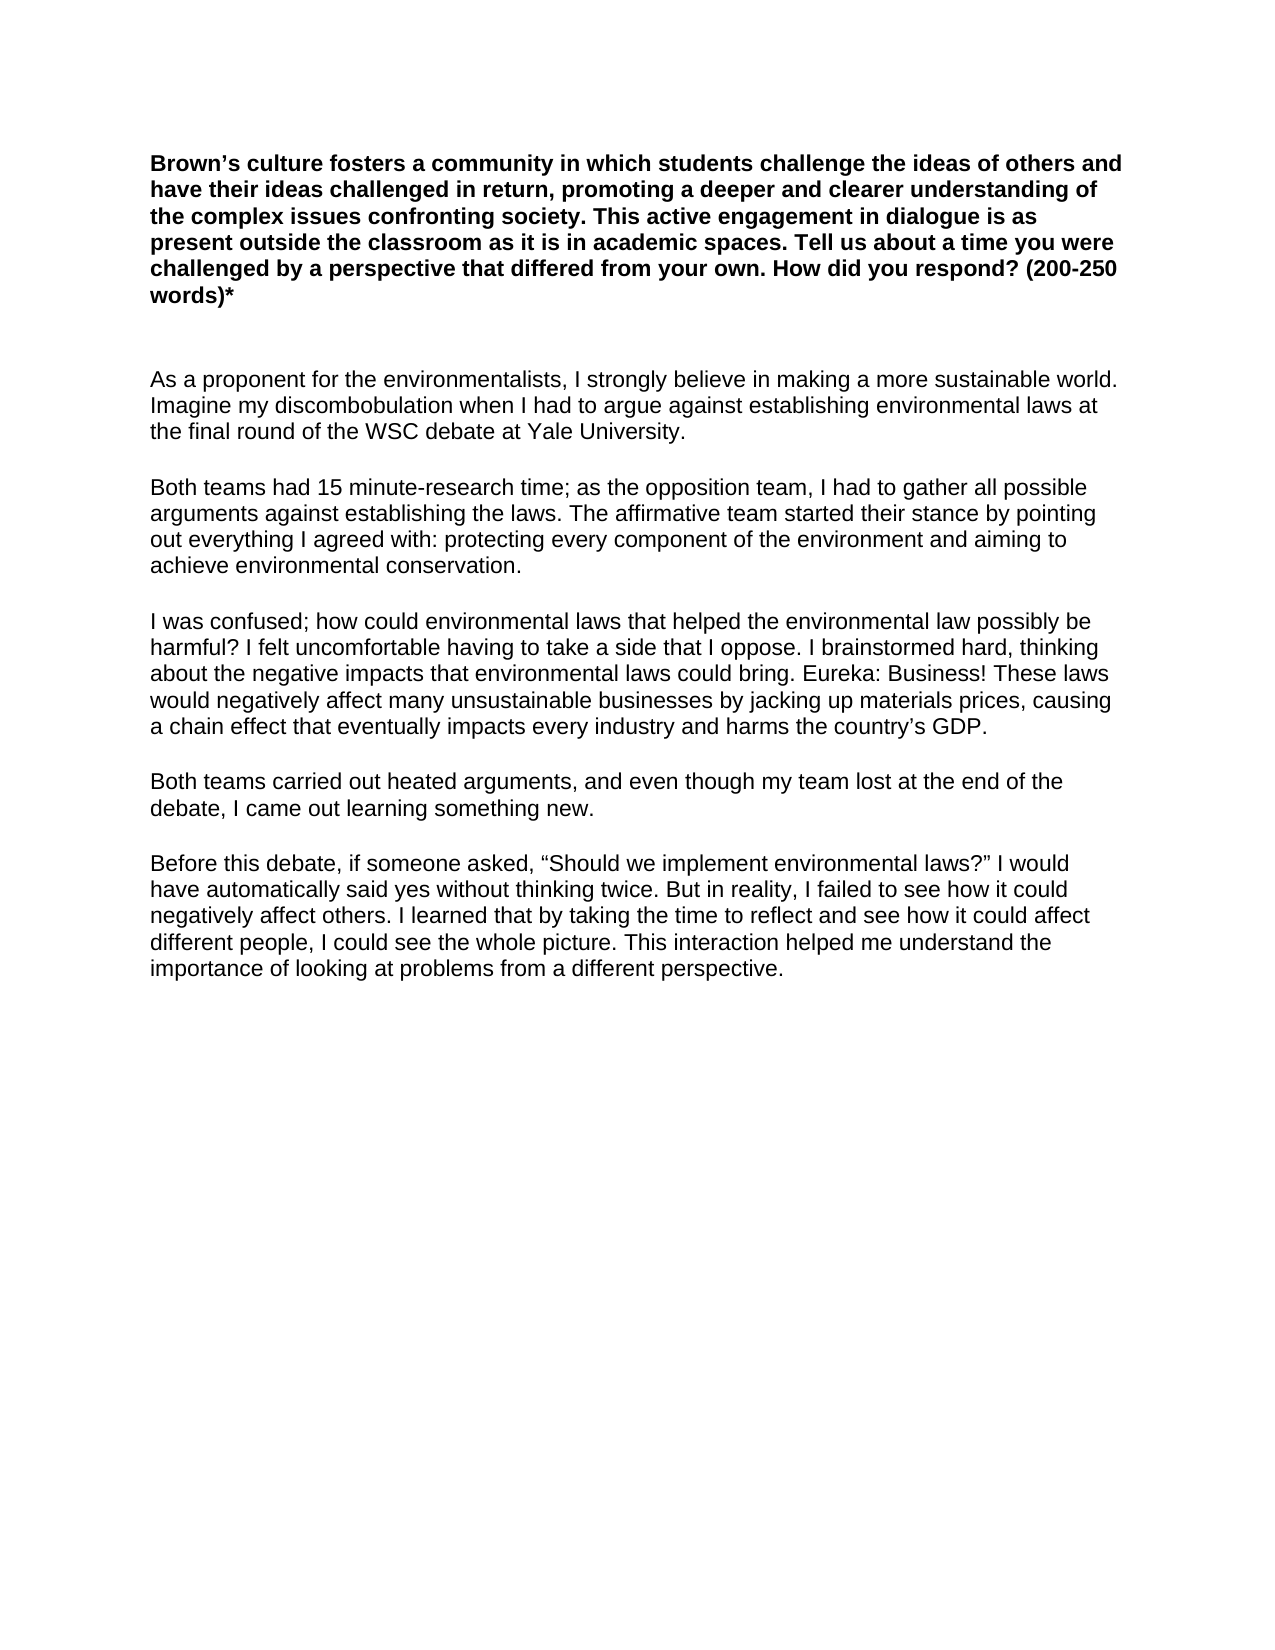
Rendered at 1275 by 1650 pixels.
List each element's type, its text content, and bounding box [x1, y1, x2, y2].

text I was confused; how could environmental laws that helped the environmental law possibly be harmful? I felt uncomfortable having to take a side that I oppose. I brainstormed hard, thinking about the negative impacts that environmental laws could bring. Eureka: Business! These laws would negatively affect many unsustainable businesses by jacking up materials prices, causing a chain effect that eventually impacts every industry and harms the country’s GDP. [150, 608, 1125, 739]
text Before this debate, if someone asked, “Should we implement environmental laws?” I would have automatically said yes without thinking twice. But in reality, I failed to see how it could negatively affect others. I learned that by taking the time to reflect and see how it could affect different people, I could see the whole picture. This interaction helped me understand the importance of looking at problems from a different perspective. [150, 849, 1125, 981]
text Brown’s culture fosters a community in which students challenge the ideas of others and have their ideas challenged in return, promoting a deeper and clearer understanding of the complex issues confronting society. This active engagement in dialogue is as present outside the classroom as it is in academic spaces. Tell us about a time you were challenged by a perspective that differed from your own. How did you respond? (200-250 words)* [150, 150, 1125, 308]
text Both teams carried out heated arguments, and even though my team lost at the end of the debate, I came out learning something new. [150, 768, 1125, 821]
text As a proponent for the environmentalists, I strongly believe in making a more sustainable world. Imagine my discombobulation when I had to argue against establishing environmental laws at the final round of the WSC debate at Yale University. [150, 366, 1125, 445]
text Both teams had 15 minute-research time; as the opposition team, I had to gather all possible arguments against establishing the laws. The affirmative team started their stance by pointing out everything I agreed with: protecting every component of the environment and aiming to achieve environmental conservation. [150, 473, 1125, 579]
